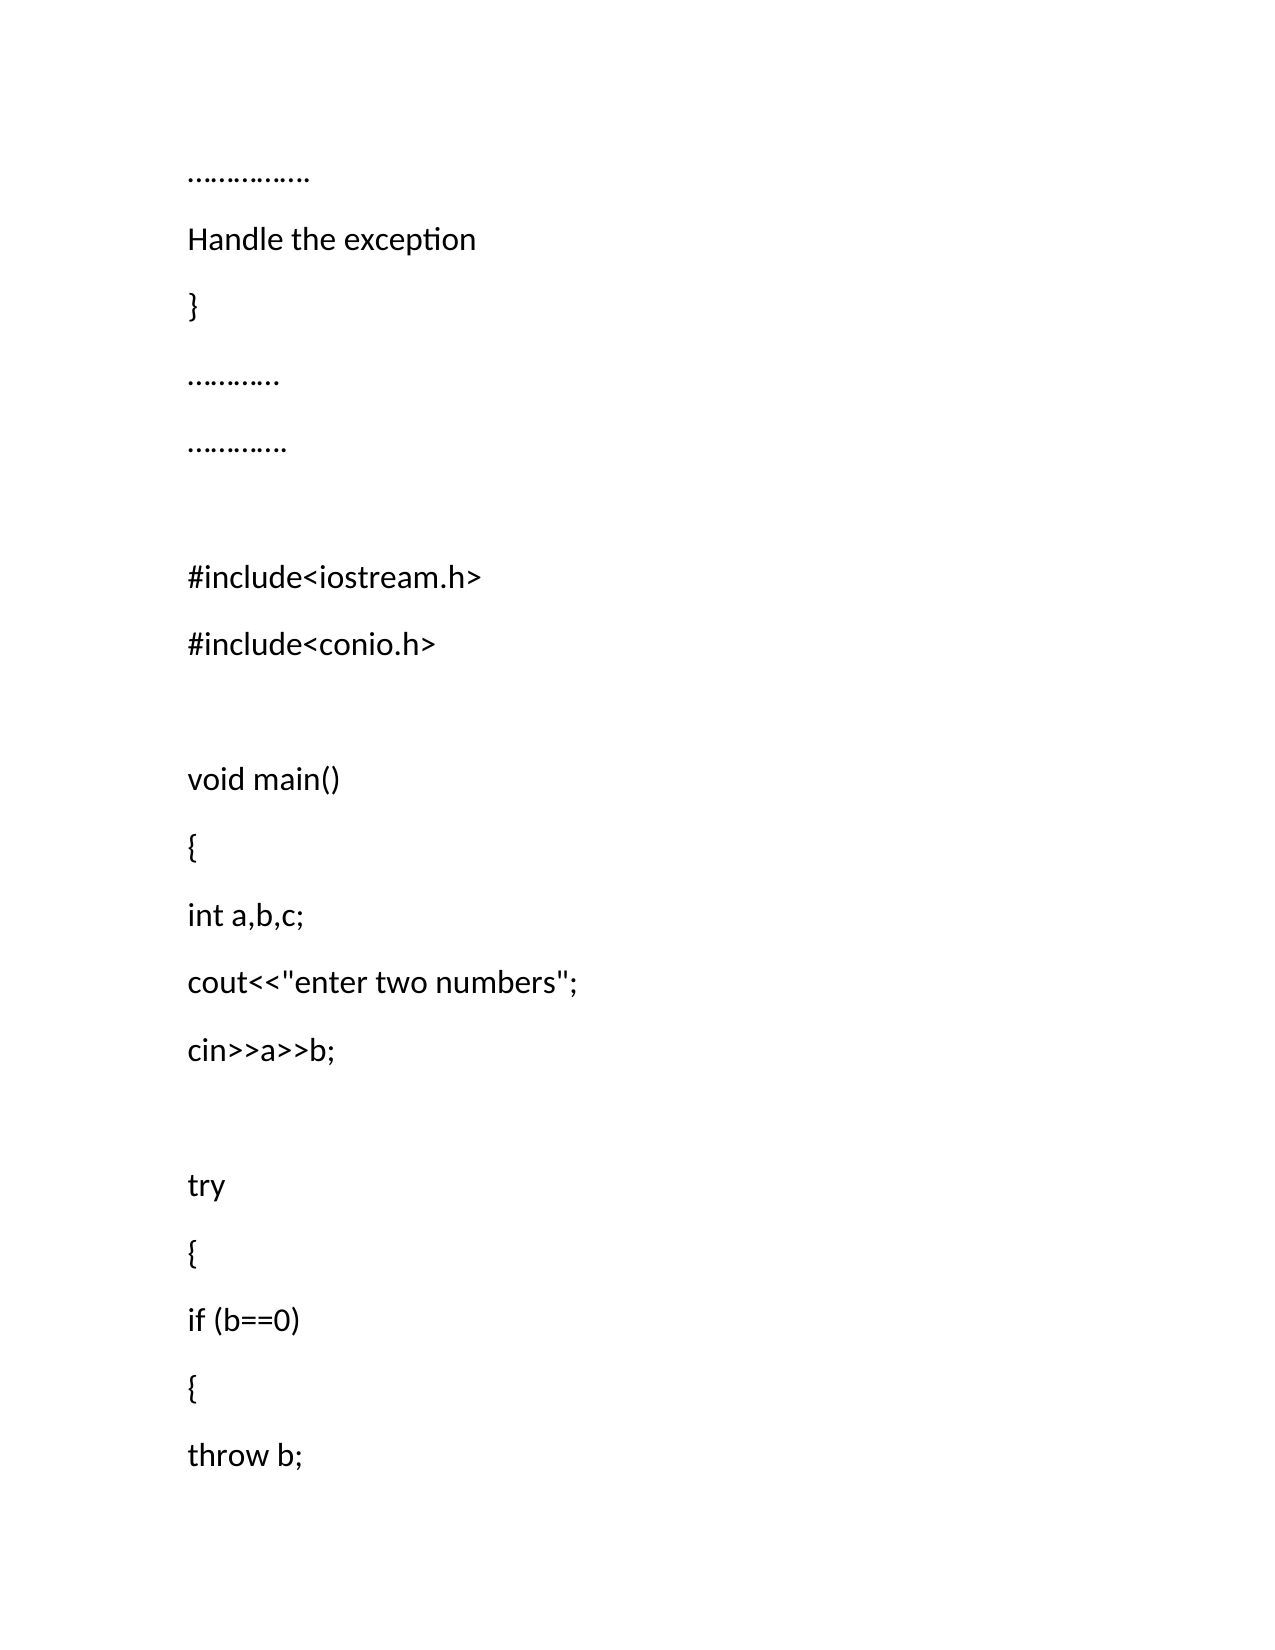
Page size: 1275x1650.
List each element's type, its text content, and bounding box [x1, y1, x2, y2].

text cin>>a>>b; [187, 1029, 1125, 1069]
text ………… [187, 353, 1125, 393]
text int a,b,c; [187, 894, 1125, 934]
text #include<iostream.h> [187, 556, 1125, 596]
text cout<<"enter two numbers"; [187, 961, 1125, 1002]
text throw b; [187, 1434, 1125, 1475]
text } [187, 285, 1125, 326]
text ……………. [187, 150, 1125, 191]
text #include<conio.h> [187, 623, 1125, 664]
text Handle the exception [187, 218, 1125, 258]
text { [187, 826, 1125, 867]
text …………. [187, 420, 1125, 461]
text try [187, 1164, 1125, 1205]
text void main() [187, 758, 1125, 799]
text if (b==0) [187, 1299, 1125, 1340]
text { [187, 1367, 1125, 1408]
text { [187, 1232, 1125, 1272]
